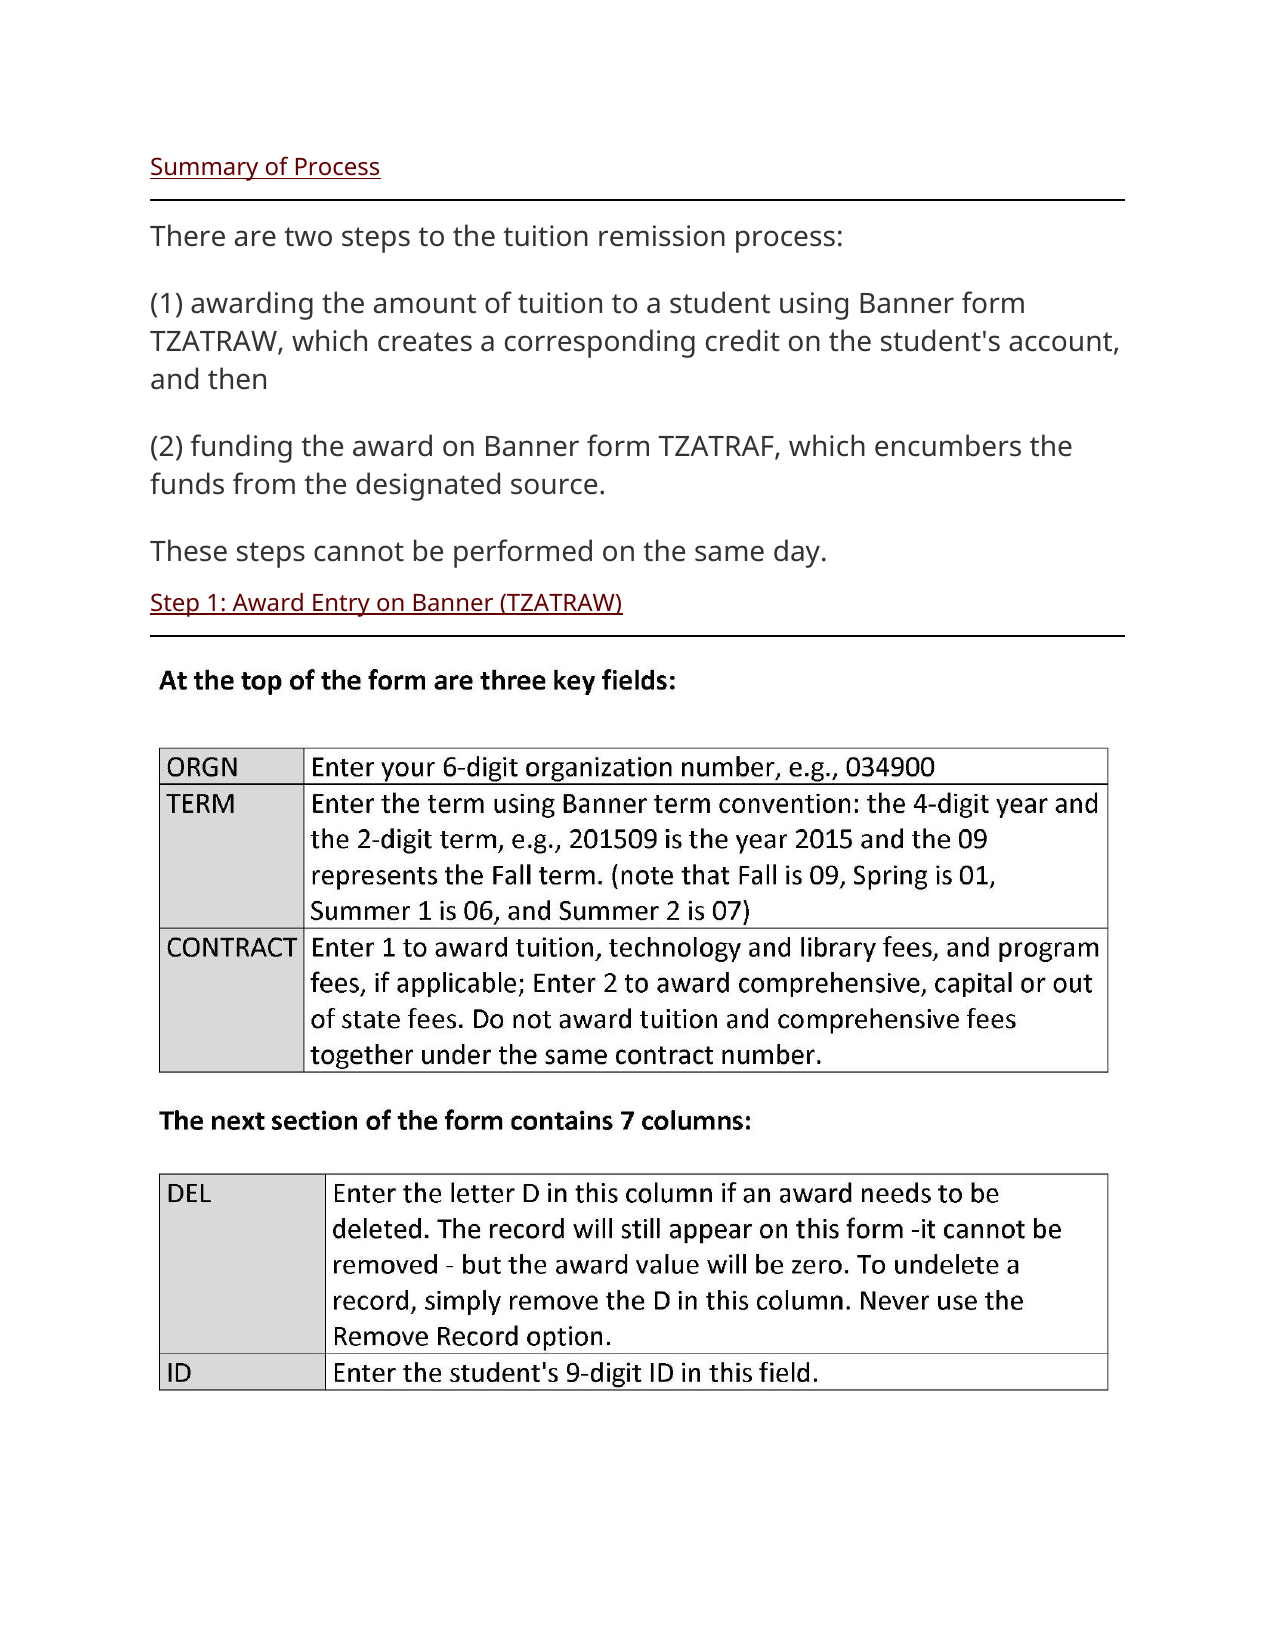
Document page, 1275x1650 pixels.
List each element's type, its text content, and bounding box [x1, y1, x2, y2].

text Step 1: Award Entry on Banner (TZATRAW) [150, 586, 1125, 635]
text These steps cannot be performed on the same day. [150, 531, 1125, 569]
picture [150, 652, 1117, 1400]
text (1) awarding the amount of tuition to a student using Banner form TZATRAW, which creates a corresponding credit on the student's account, and then [150, 283, 1125, 398]
text (2) funding the award on Banner form TZATRAF, which encumbers the funds from the designated source. [150, 426, 1125, 503]
text Summary of Process [150, 150, 1125, 199]
text There are two steps to the tuition remission process: [150, 216, 1125, 255]
